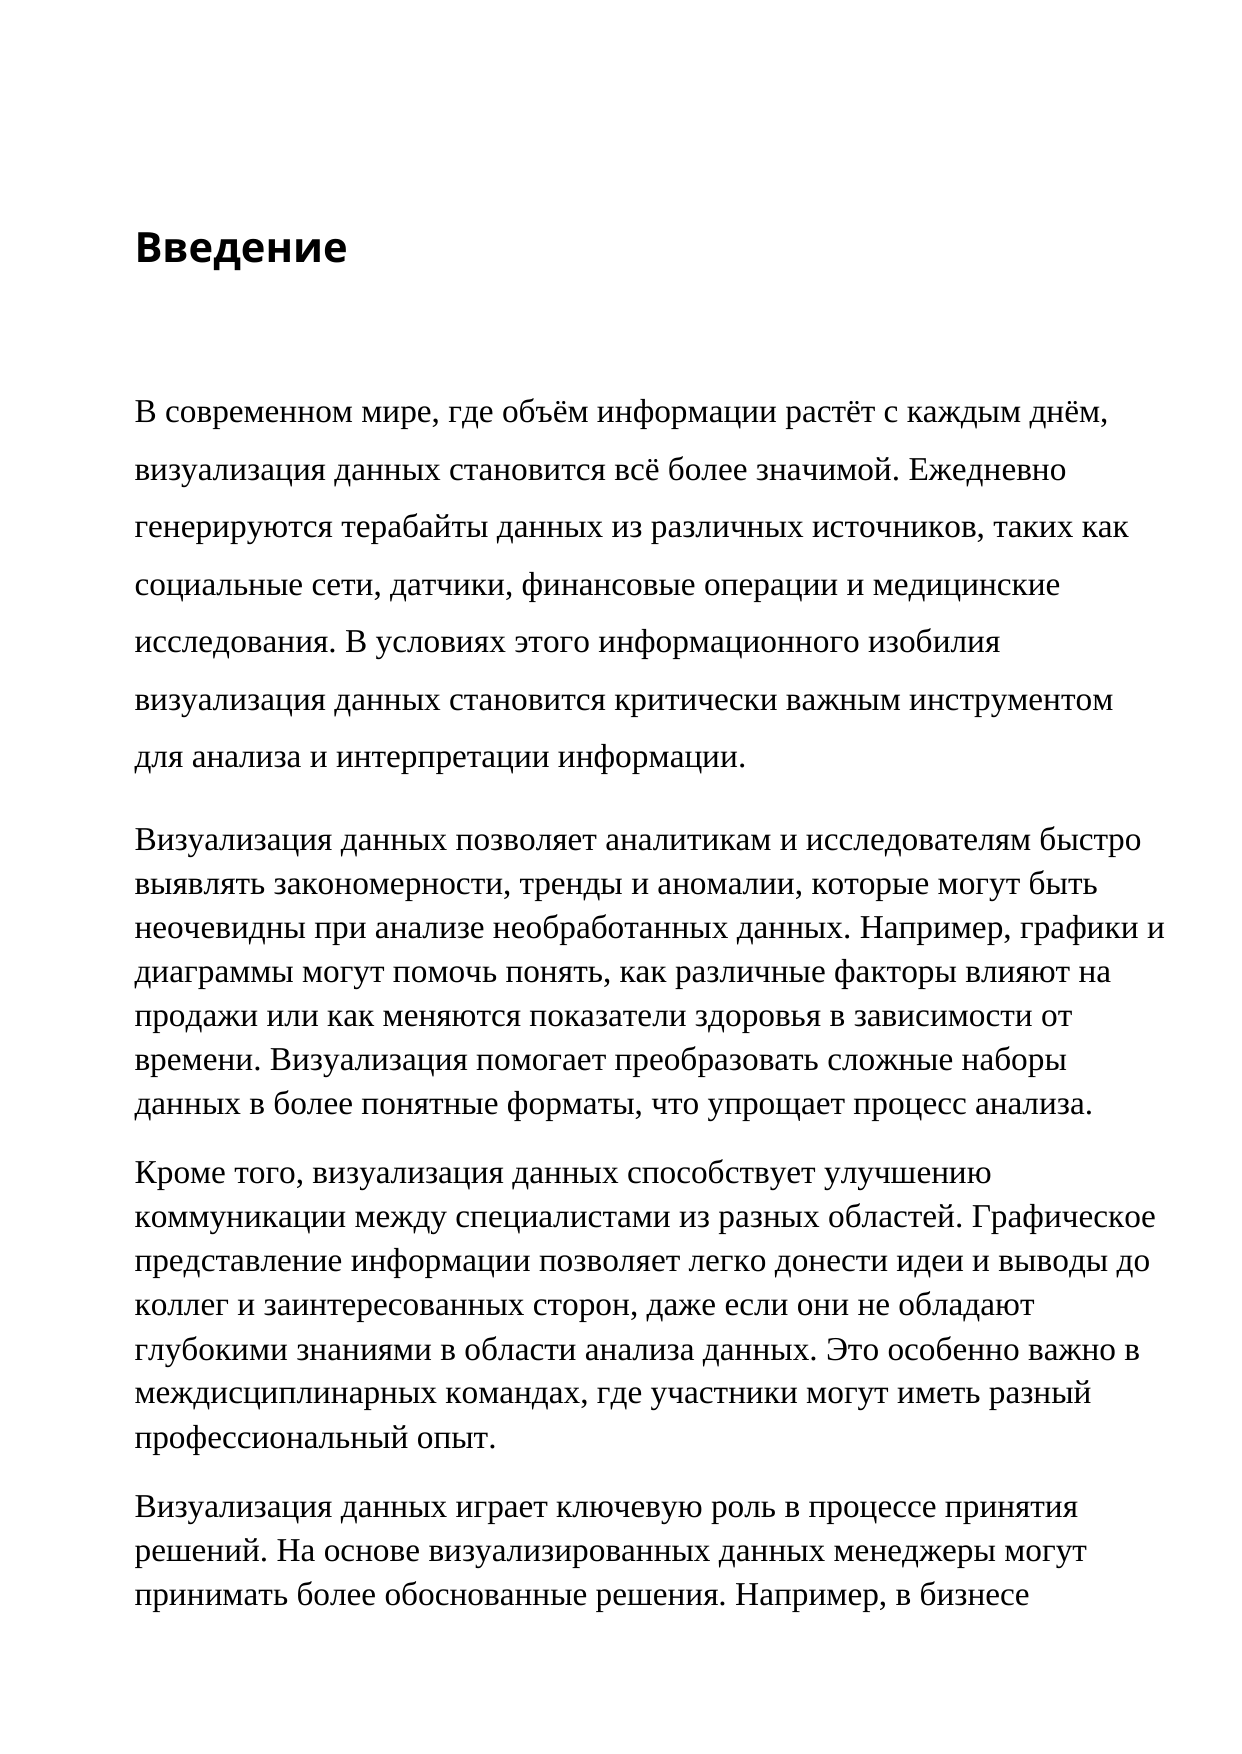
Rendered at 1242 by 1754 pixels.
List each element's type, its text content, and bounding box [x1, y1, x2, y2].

text Введение [134, 218, 1166, 274]
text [134, 1486, 1166, 1612]
text Кроме того, визуализация данных способствует улучшению коммуникации между специалистами из разных областей. Графическое представление информации позволяет легко донести идеи и выводы до коллег и заинтересованных сторон, даже если они не обладают глубокими знаниями в области анализа данных. Это особенно важно в междисциплинарных командах, где участники могут иметь разный профессиональный опыт. [134, 1152, 1166, 1455]
text В современном мире, где объём информации растёт с каждым днём, визуализация данных становится всё более значимой. Ежедневно генерируются терабайты данных из различных источников, таких как социальные сети, датчики, финансовые операции и медицинские исследования. В условиях этого информационного изобилия визуализация данных становится критически важным инструментом для анализа и интерпретации информации. [134, 392, 1166, 775]
text Визуализация данных позволяет аналитикам и исследователям быстро выявлять закономерности, тренды и аномалии, которые могут быть неочевидны при анализе необработанных данных. Например, графики и диаграммы могут помочь понять, как различные факторы влияют на продажи или как меняются показатели здоровья в зависимости от времени. Визуализация помогает преобразовать сложные наборы данных в более понятные форматы, что упрощает процесс анализа. [134, 819, 1166, 1122]
